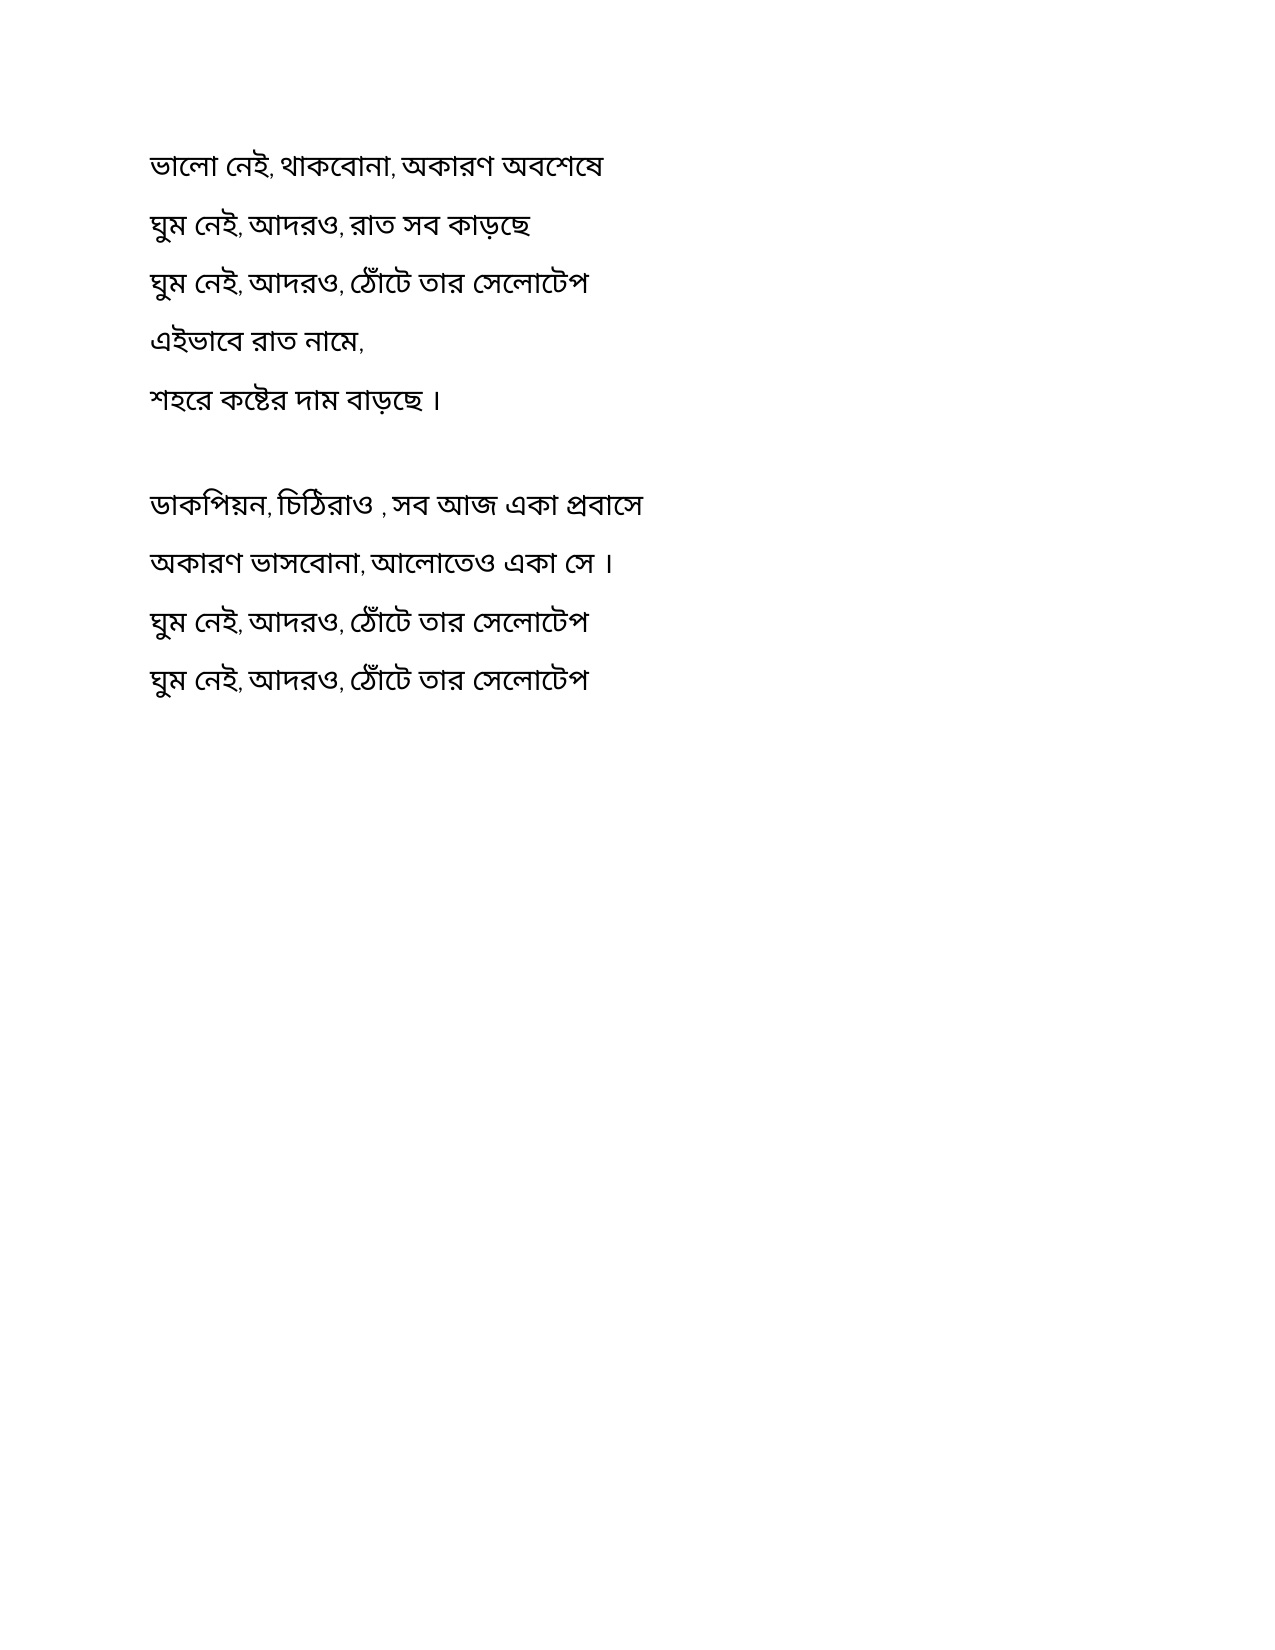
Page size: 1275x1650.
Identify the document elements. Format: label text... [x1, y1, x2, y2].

text অকারণ ভাসবোনা, আলোতেও একা সে । [150, 547, 1125, 586]
text ঘুম নেই, আদরও, ঠোঁটে তার সেলোটেপ [150, 605, 1125, 644]
text ঘুম নেই, আদরও, ঠোঁটে তার সেলোটেপ [150, 267, 1125, 305]
text ডাকপিয়ন, চিঠিরাও , সব আজ একা প্রবাসে [150, 488, 1125, 527]
text ঘুম নেই, আদরও, ঠোঁটে তার সেলোটেপ [150, 663, 1125, 702]
text ভালো নেই, থাকবোনা, অকারণ অবশেষে [150, 150, 1125, 189]
text ঘুম নেই, আদরও, রাত সব কাড়ছে [150, 208, 1125, 247]
text শহরে কষ্টের দাম বাড়ছে । [150, 383, 1125, 422]
text এইভাবে রাত নামে, [150, 325, 1125, 364]
